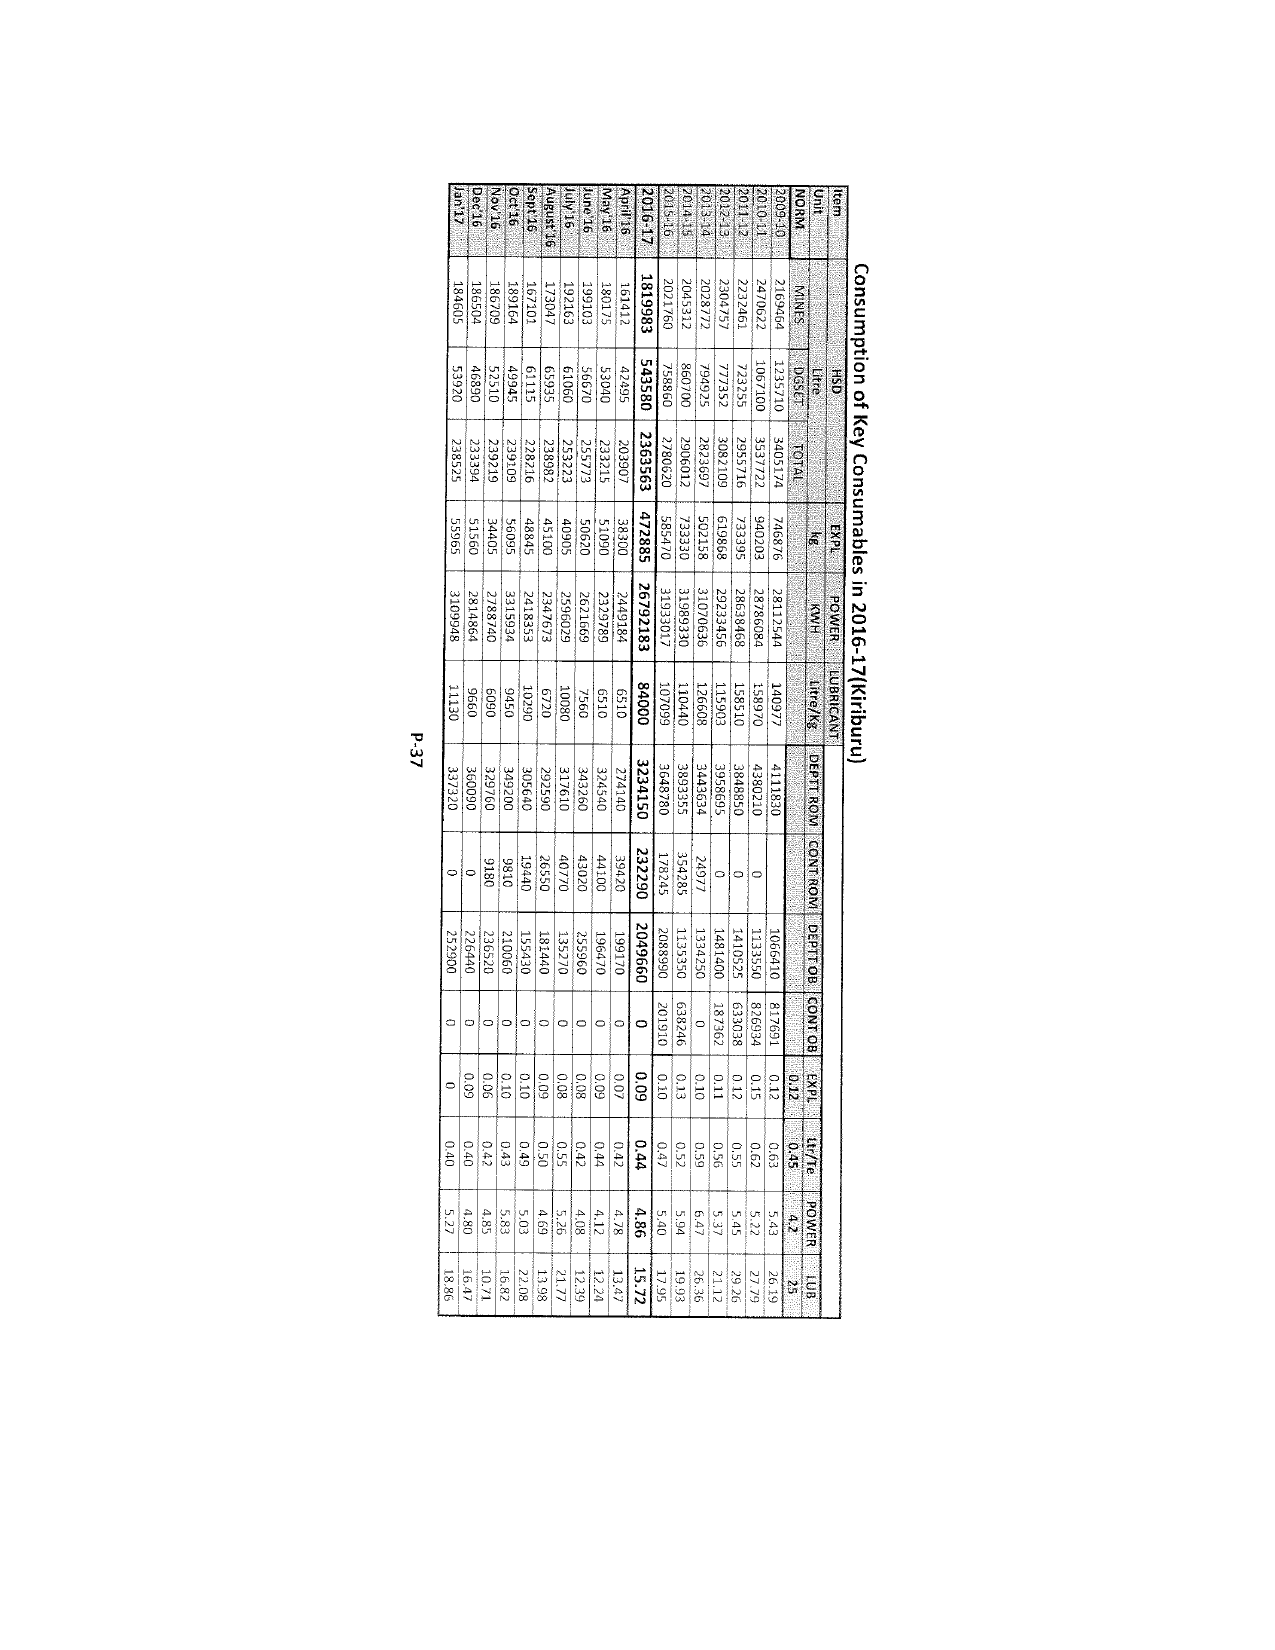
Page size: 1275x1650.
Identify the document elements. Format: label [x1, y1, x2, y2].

picture [187, 74, 1083, 1347]
